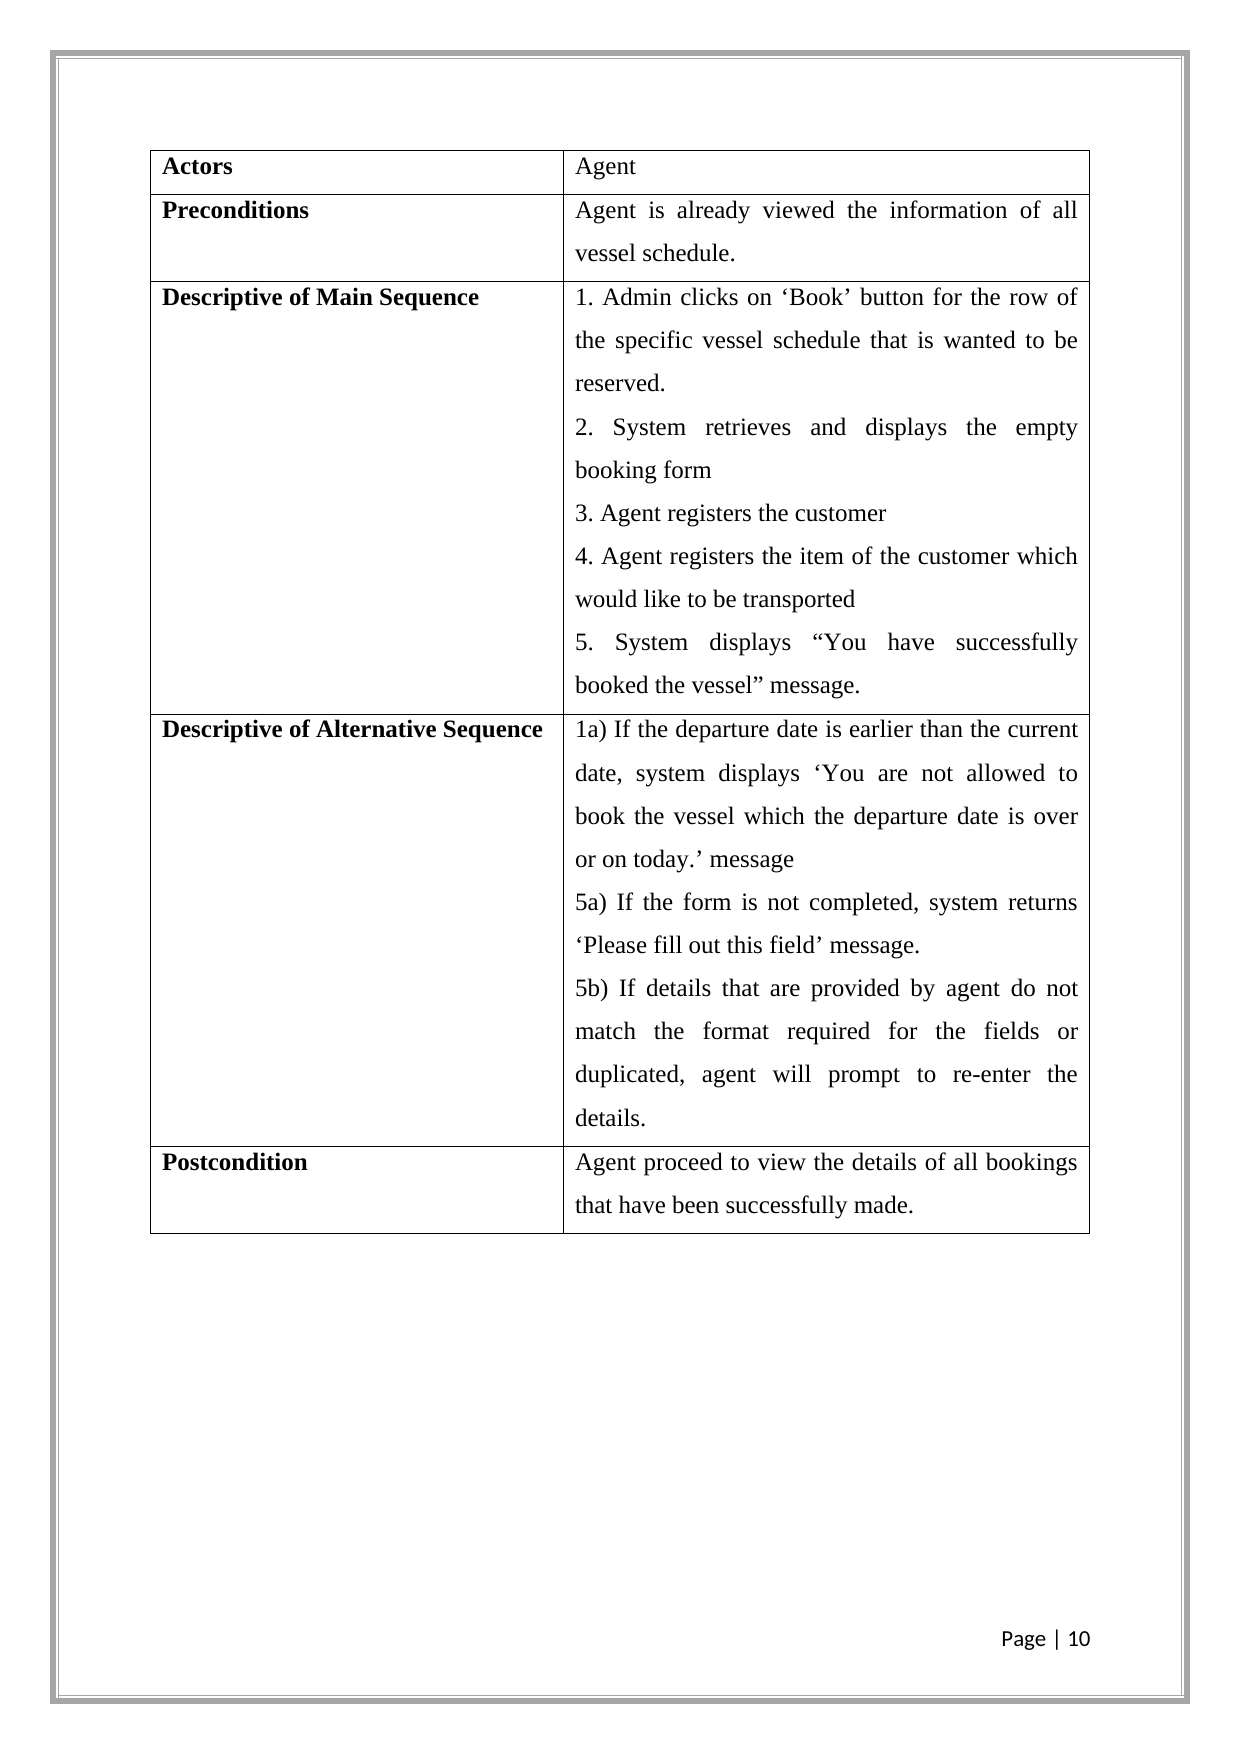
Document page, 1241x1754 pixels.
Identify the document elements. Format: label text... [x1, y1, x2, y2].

table_cell 1a) If the departure date is earlier than the current date, system displays ‘You are not allowed to book the vessel which the departure date is over or on today.’ message 5a) If the form is not completed, system returns ‘Please fill out this field’ message. 5b) If details that are provided by agent do not match the format required for the fields or duplicated, agent will prompt to re-enter the details. [564, 715, 1089, 1146]
table_cell Agent [564, 151, 1089, 194]
table_cell Agent is already viewed the information of all vessel schedule. [564, 195, 1089, 281]
table_cell Preconditions [151, 195, 563, 281]
table_cell Actors [151, 151, 563, 194]
table_cell Agent proceed to view the details of all bookings that have been successfully made. [564, 1147, 1089, 1233]
table_cell Descriptive of Main Sequence [151, 282, 563, 713]
table_cell Descriptive of Alternative Sequence [151, 715, 563, 1146]
table_cell Postcondition [151, 1147, 563, 1233]
table_cell 1. Admin clicks on ‘Book’ button for the row of the specific vessel schedule that is wanted to be reserved. 2. System retrieves and displays the empty booking form 3. Agent registers the customer 4. Agent registers the item of the customer which would like to be transported 5. System displays “You have successfully booked the vessel” message. [564, 282, 1089, 713]
